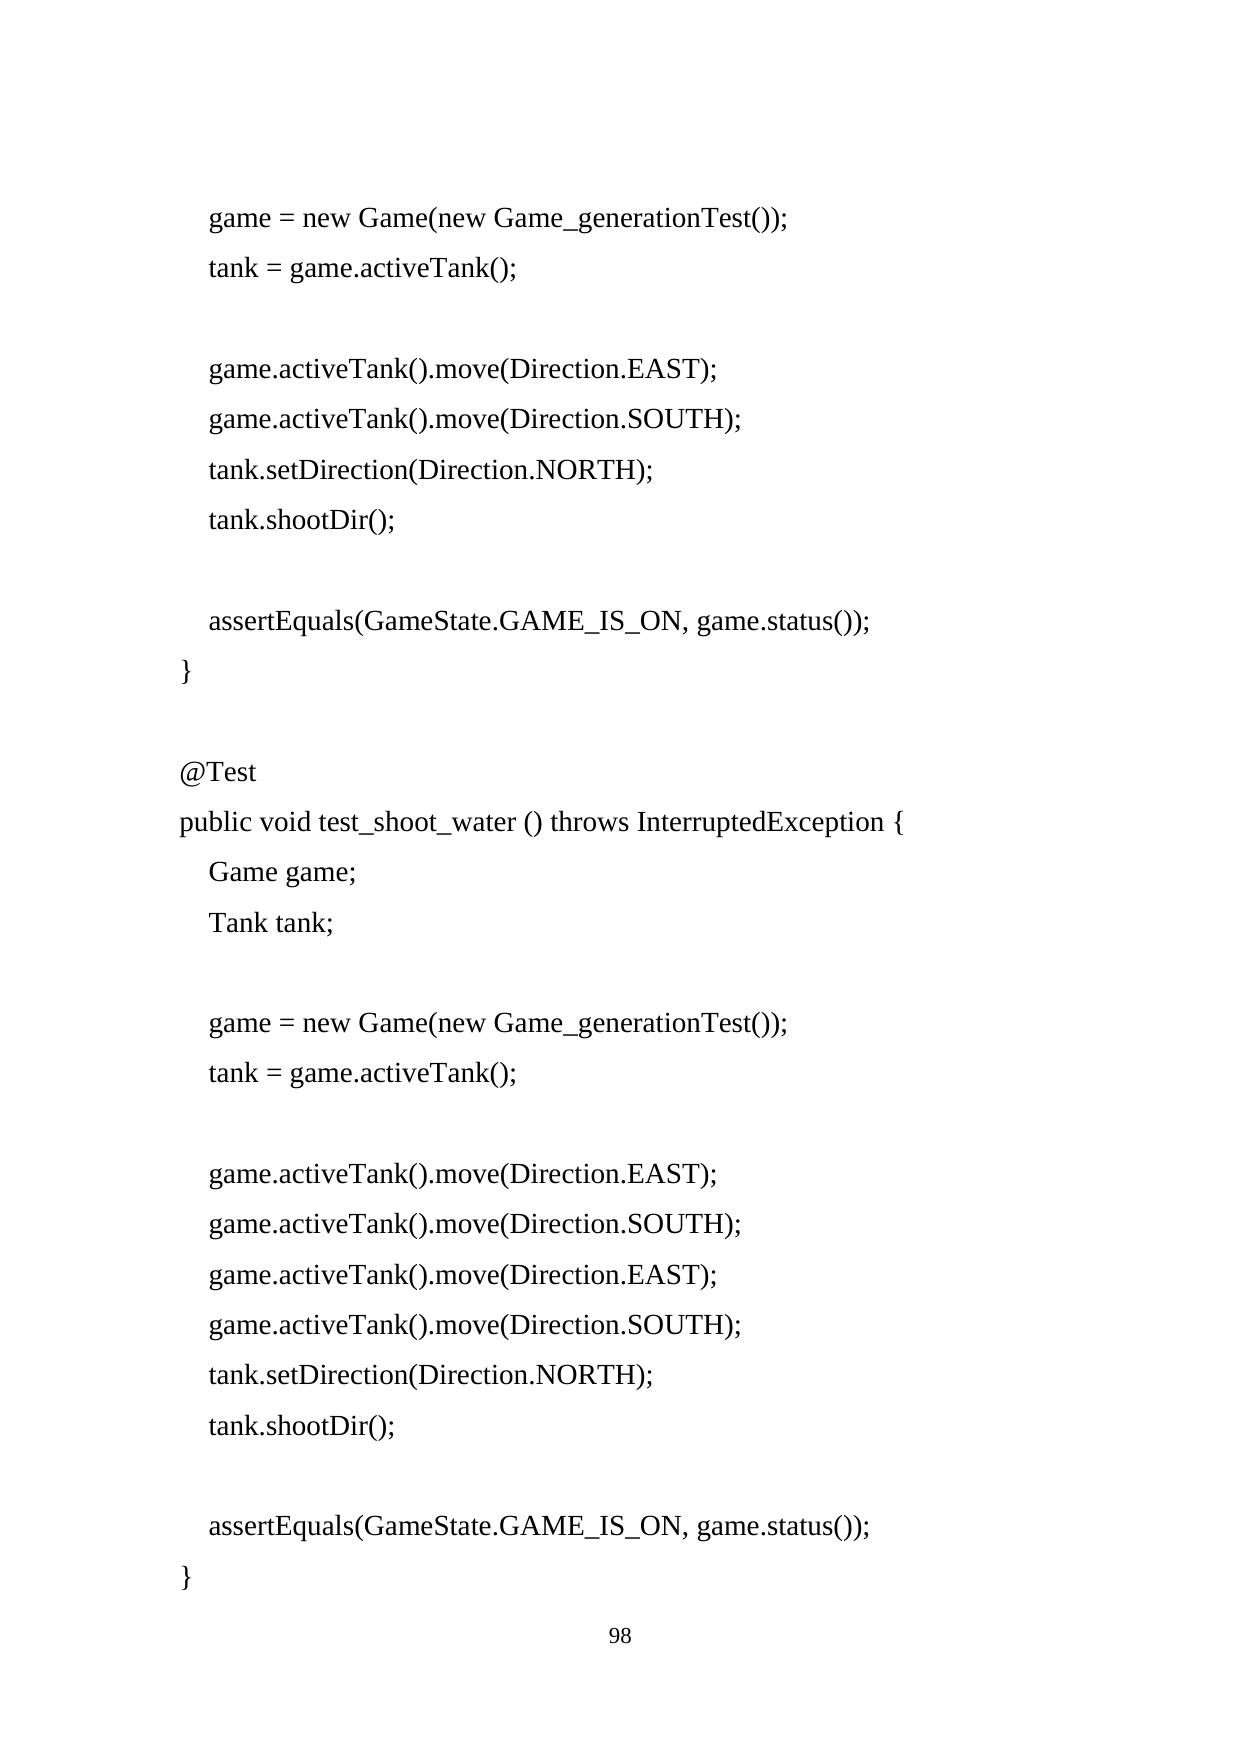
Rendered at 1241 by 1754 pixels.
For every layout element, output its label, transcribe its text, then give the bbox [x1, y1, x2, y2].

text } [150, 1559, 1090, 1592]
text game.activeTank().move(Direction.EAST); [150, 1257, 1090, 1290]
text tank.shootDir(); [150, 1408, 1090, 1441]
text game.activeTank().move(Direction.SOUTH); [150, 1207, 1090, 1240]
text public void test_shoot_water () throws InterruptedException { [150, 804, 1090, 838]
text assertEquals(GameState.GAME_IS_ON, game.status()); [150, 603, 1090, 636]
text tank.setDirection(Direction.NORTH); [150, 452, 1090, 485]
text tank = game.activeTank(); [150, 251, 1090, 284]
text tank = game.activeTank(); [150, 1056, 1090, 1089]
text Game game; [150, 854, 1090, 888]
text game = new Game(new Game_generationTest()); [150, 1005, 1090, 1039]
text Tank tank; [150, 905, 1090, 938]
text game.activeTank().move(Direction.SOUTH); [150, 1307, 1090, 1341]
text game = new Game(new Game_generationTest()); [150, 200, 1090, 234]
text game.activeTank().move(Direction.EAST); [150, 351, 1090, 385]
text game.activeTank().move(Direction.SOUTH); [150, 402, 1090, 435]
text game.activeTank().move(Direction.EAST); [150, 1156, 1090, 1190]
text } [150, 653, 1090, 687]
text tank.setDirection(Direction.NORTH); [150, 1357, 1090, 1391]
text tank.shootDir(); [150, 502, 1090, 536]
text assertEquals(GameState.GAME_IS_ON, game.status()); [150, 1508, 1090, 1542]
text @Test [150, 754, 1090, 787]
